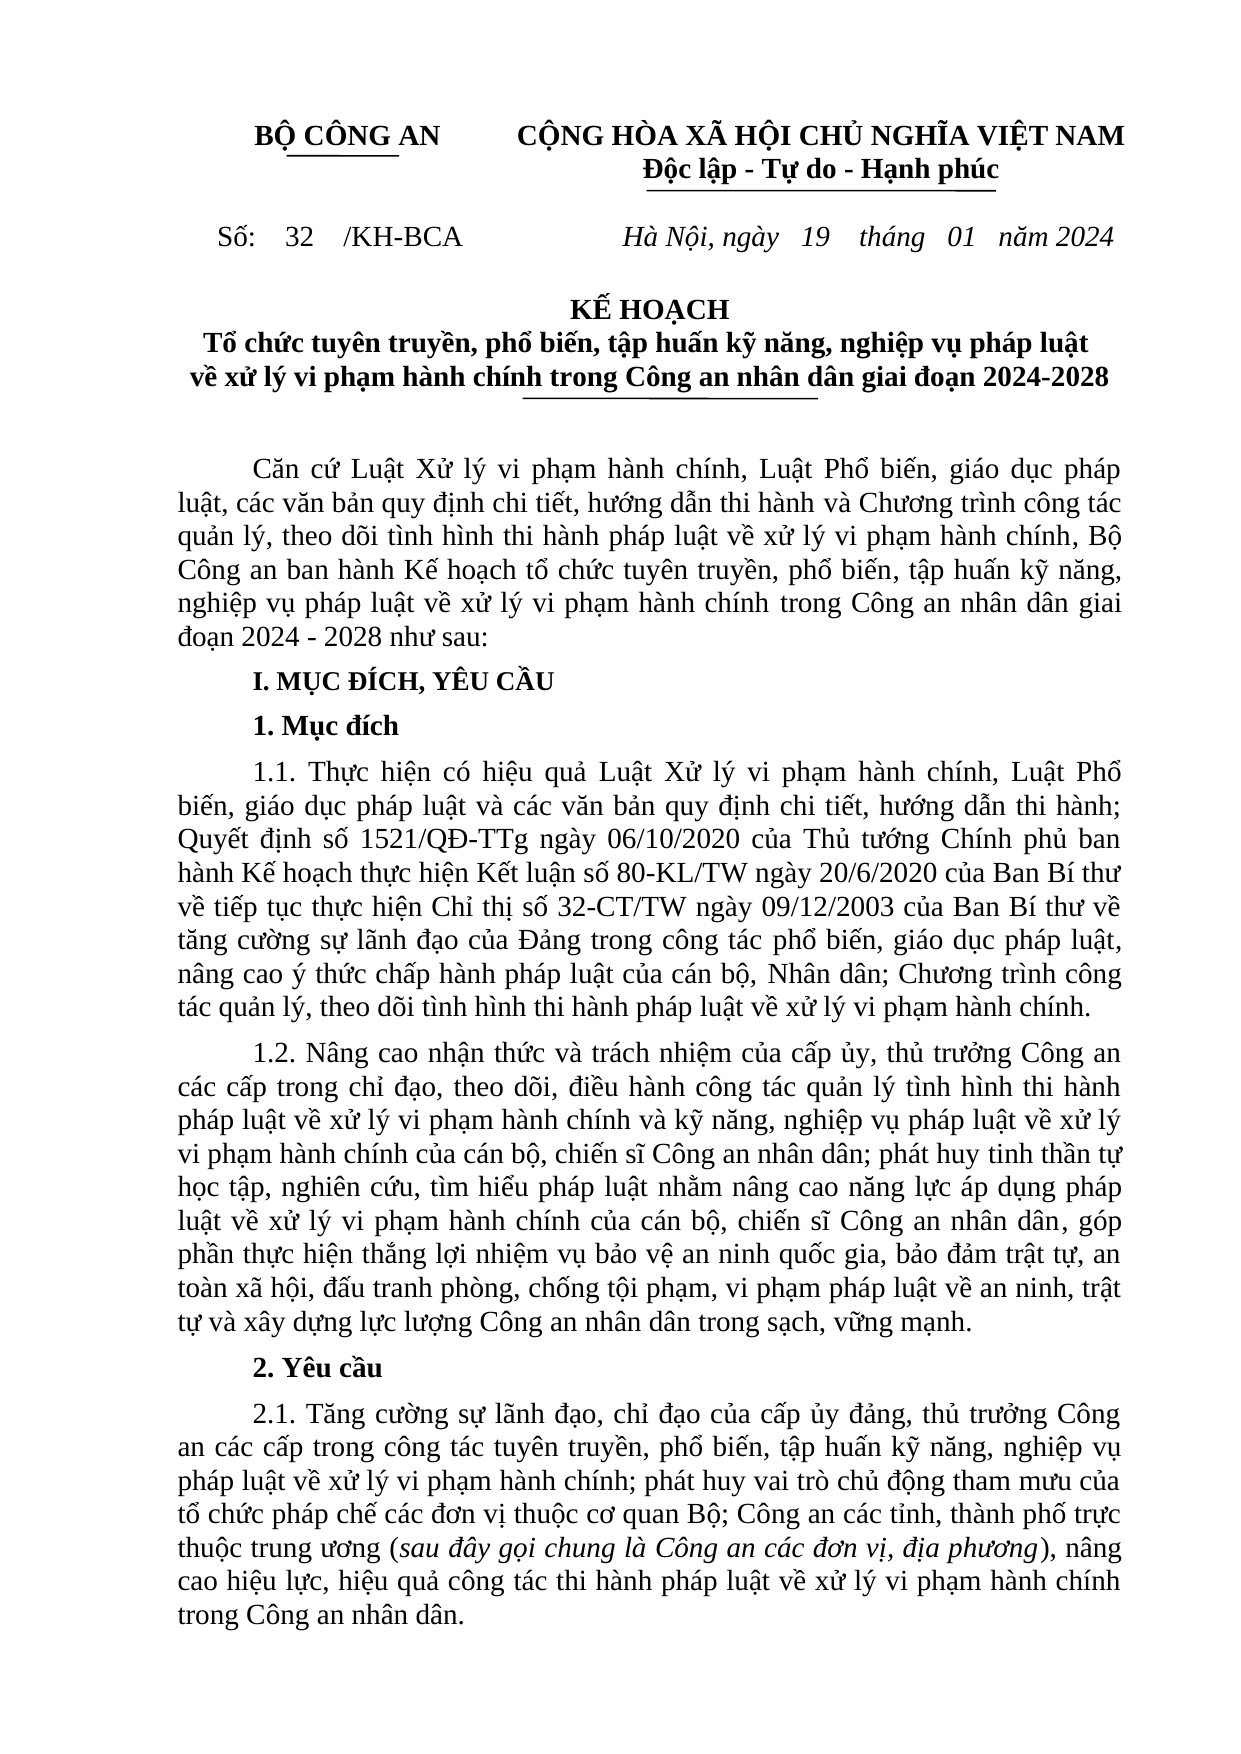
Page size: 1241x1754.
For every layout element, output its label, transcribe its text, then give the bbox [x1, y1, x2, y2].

text 1. Mục đích [177, 708, 1122, 742]
text I. MỤC ĐÍCH, YÊU CẦU [177, 665, 1122, 696]
text Tổ chức tuyên truyền, phổ biến, tập huấn kỹ năng, nghiệp vụ pháp luật về xử lý vi phạm hành chính trong Công an nhân dân giai đoạn 2024-2028 [177, 326, 1122, 393]
text 2. Yêu cầu [177, 1350, 1122, 1383]
text KẾ HOẠCH [177, 292, 1122, 326]
table_header BỘ CÔNG AN Số: 32 /KH-BCA [178, 118, 502, 252]
text 1.1. Thực hiện có hiệu quả Luật Xử lý vi phạm hành chính, Luật Phổ biến, giáo dục pháp luật và các văn bản quy định chi tiết, hướng dẫn thi hành; Quyết định số 1521/QĐ-TTg ngày 06/10/2020 của Thủ tướng Chính phủ ban hành Kế hoạch thực hiện Kết luận số 80-KL/TW ngày 20/6/2020 của Ban Bí thư về tiếp tục thực hiện Chỉ thị số 32-CT/TW ngày 09/12/2003 của Ban Bí thư về tăng cường sự lãnh đạo của Đảng trong công tác phổ biến, giáo dục pháp luật, nâng cao ý thức chấp hành pháp luật của cán bộ, Nhân dân; Chương trình công tác quản lý, theo dõi tình hình thi hành pháp luật về xử lý vi phạm hành chính. [177, 754, 1122, 1023]
text 2.1. Tăng cường sự lãnh đạo, chỉ đạo của cấp ủy đảng, thủ trưởng Công an các cấp trong công tác tuyên truyền, phổ biến, tập huấn kỹ năng, nghiệp vụ pháp luật về xử lý vi phạm hành chính; phát huy vai trò chủ động tham mưu của tổ chức pháp chế các đơn vị thuộc cơ quan Bộ; Công an các tỉnh, thành phố trực thuộc trung ương (sau đây gọi chung là Công an các đơn vị, địa phương), nâng cao hiệu lực, hiệu quả công tác thi hành pháp luật về xử lý vi phạm hành chính trong Công an nhân dân. [177, 1396, 1122, 1631]
text 1.2. Nâng cao nhận thức và trách nhiệm của cấp ủy, thủ trưởng Công an các cấp trong chỉ đạo, theo dõi, điều hành công tác quản lý tình hình thi hành pháp luật về xử lý vi phạm hành chính và kỹ năng, nghiệp vụ pháp luật về xử lý vi phạm hành chính của cán bộ, chiến sĩ Công an nhân dân; phát huy tinh thần tự học tập, nghiên cứu, tìm hiểu pháp luật nhằm nâng cao năng lực áp dụng pháp luật về xử lý vi phạm hành chính của cán bộ, chiến sĩ Công an nhân dân, góp phần thực hiện thắng lợi nhiệm vụ bảo vệ an ninh quốc gia, bảo đảm trật tự, an toàn xã hội, đấu tranh phòng, chống tội phạm, vi phạm pháp luật về an ninh, trật tự và xây dựng lực lượng Công an nhân dân trong sạch, vững mạnh. [177, 1035, 1122, 1337]
table_header CỘNG HÒA XÃ HỘI CHỦ NGHĨA VIỆT NAM Độc lập - Tự do - Hạnh phúc Hà Nội, ngày 19 tháng 01 năm 2024 [502, 118, 1140, 252]
text Căn cứ Luật Xử lý vi phạm hành chính, Luật Phổ biến, giáo dục pháp luật, các văn bản quy định chi tiết, hướng dẫn thi hành và Chương trình công tác quản lý, theo dõi tình hình thi hành pháp luật về xử lý vi phạm hành chính, Bộ Công an ban hành Kế hoạch tổ chức tuyên truyền, phổ biến, tập huấn kỹ năng, nghiệp vụ pháp luật về xử lý vi phạm hành chính trong Công an nhân dân giai đoạn 2024 - 2028 như sau: [177, 451, 1122, 652]
